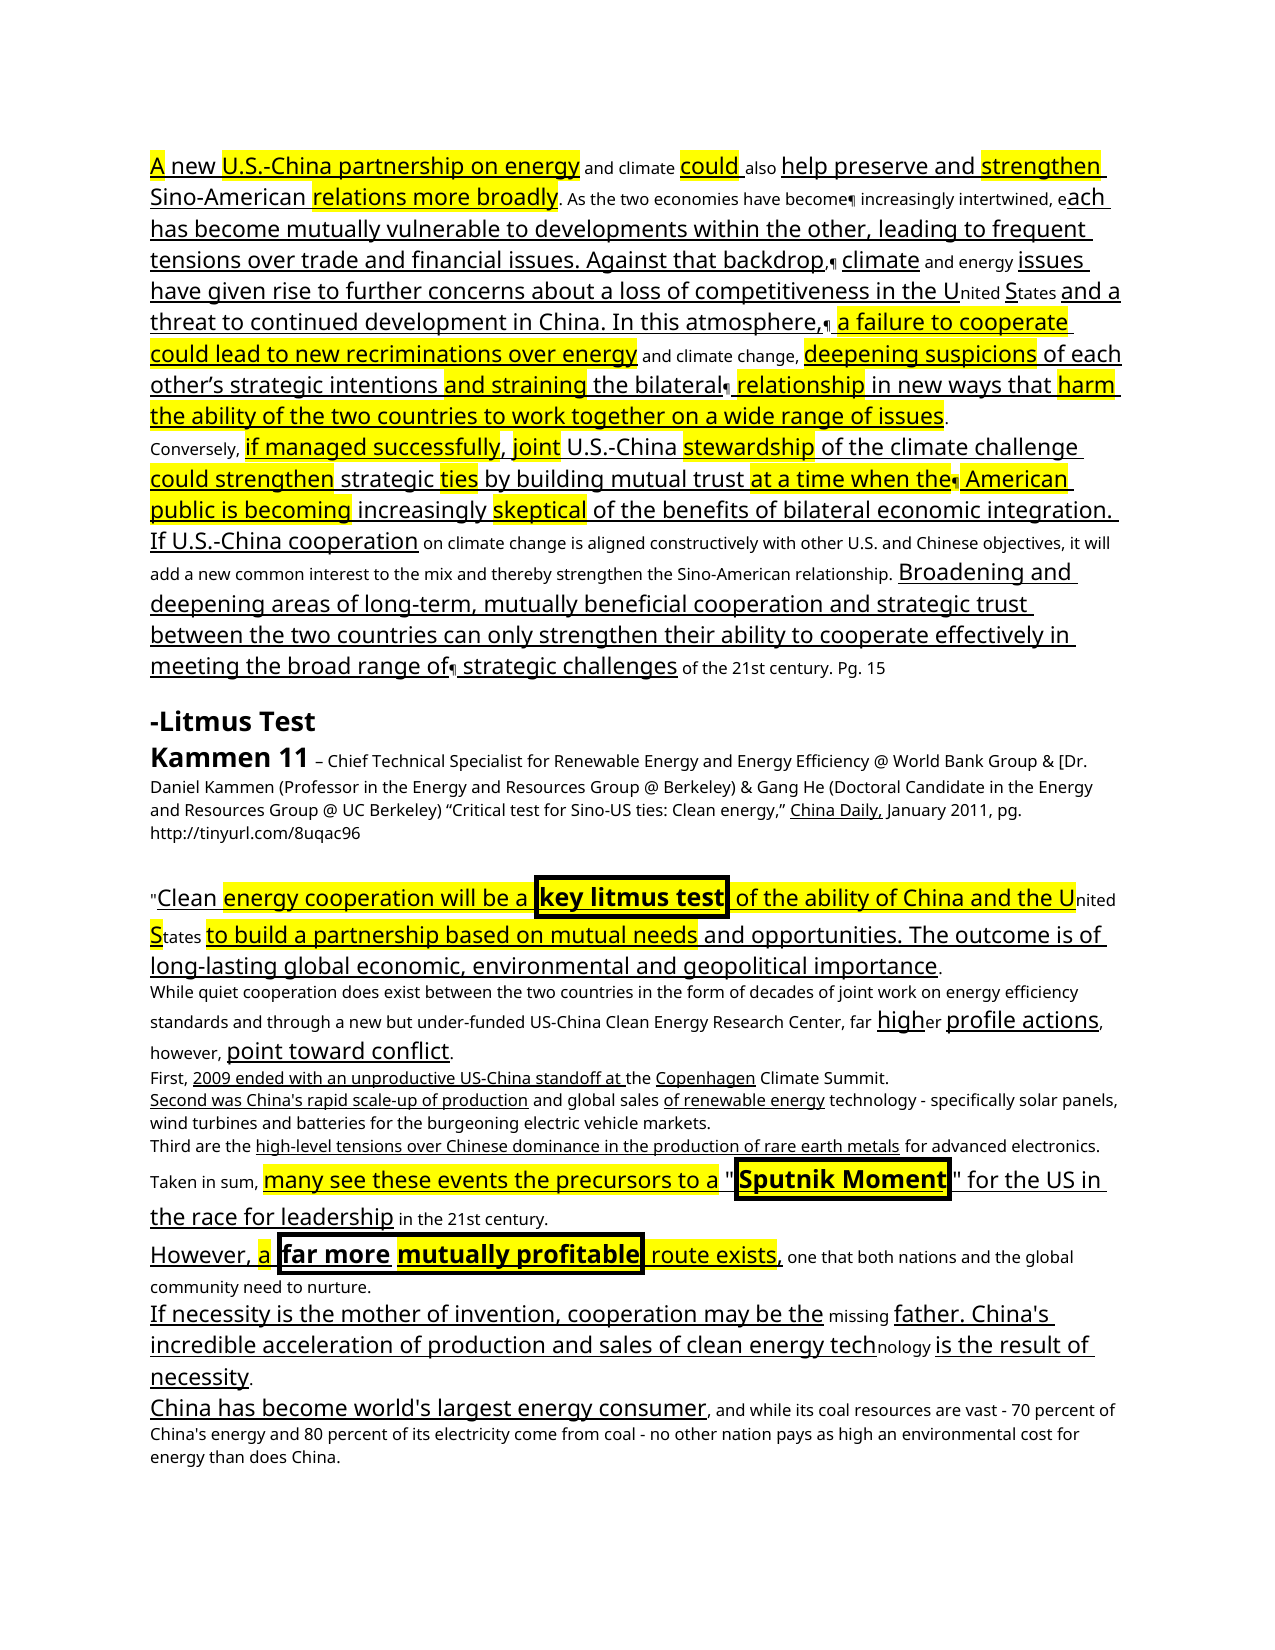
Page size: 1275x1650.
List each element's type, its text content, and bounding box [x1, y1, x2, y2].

text If necessity is the mother of invention, cooperation may be the missing father. China's incredible acceleration of production and sales of clean energy technology is the result of necessity. [150, 1298, 1125, 1392]
subtitle -Litmus Test [150, 702, 1125, 739]
text However, a far more mutually profitable route exists, one that both nations and the global community need to nurture. [150, 1232, 1125, 1298]
text "Clean energy cooperation will be a key litmus test of the ability of China and the United States to build a partnership based on mutual needs and opportunities. The outcome is of long-lasting global economic, environmental and geopolitical importance. [150, 875, 1125, 981]
text Taken in sum, many see these events the precursors to a "Sputnik Moment" for the US in the race for leadership in the 21st century. [150, 1157, 1125, 1232]
text Third are the high-level tensions over Chinese dominance in the production of rare earth metals for advanced electronics. [150, 1134, 1125, 1157]
text A new U.S.-China partnership on energy and climate could also help preserve and strengthen Sino-American relations more broadly. As the two economies have become¶ increasingly intertwined, each has become mutually vulnerable to developments within the other, leading to frequent tensions over trade and financial issues. Against that backdrop,¶ climate and energy issues have given rise to further concerns about a loss of competitiveness in the United States and a threat to continued development in China. In this atmosphere,¶ a failure to cooperate could lead to new recriminations over energy and climate change, deepening suspicions of each other’s strategic intentions and straining the bilateral¶ relationship in new ways that harm the ability of the two countries to work together on a wide range of issues. [150, 150, 1125, 431]
text First, 2009 ended with an unproductive US-China standoff at the Copenhagen Climate Summit. [150, 1066, 1125, 1089]
text Kammen 11 – Chief Technical Specialist for Renewable Energy and Energy Efficiency @ World Bank Group & [Dr. Daniel Kammen (Professor in the Energy and Resources Group @ Berkeley) & Gang He (Doctoral Candidate in the Energy and Resources Group @ UC Berkeley) “Critical test for Sino-US ties: Clean energy,” China Daily, January 2011, pg. http://tinyurl.com/8uqac96 [150, 739, 1125, 844]
text Conversely, if managed successfully, joint U.S.-China stewardship of the climate challenge could strengthen strategic ties by building mutual trust at a time when the¶ American public is becoming increasingly skeptical of the benefits of bilateral economic integration. If U.S.-China cooperation on climate change is aligned constructively with other U.S. and Chinese objectives, it will add a new common interest to the mix and thereby strengthen the Sino-American relationship. Broadening and deepening areas of long-term, mutually beneficial cooperation and strategic trust between the two countries can only strengthen their ability to cooperate effectively in meeting the broad range of¶ strategic challenges of the 21st century. Pg. 15 [150, 431, 1125, 681]
text While quiet cooperation does exist between the two countries in the form of decades of joint work on energy efficiency standards and through a new but under-funded US-China Clean Energy Research Center, far higher profile actions, however, point toward conflict. [150, 981, 1125, 1066]
text China has become world's largest energy consumer, and while its coal resources are vast - 70 percent of China's energy and 80 percent of its electricity come from coal - no other nation pays as high an environmental cost for energy than does China. [150, 1392, 1125, 1468]
text Second was China's rapid scale-up of production and global sales of renewable energy technology - specifically solar panels, wind turbines and batteries for the burgeoning electric vehicle markets. [150, 1089, 1125, 1134]
